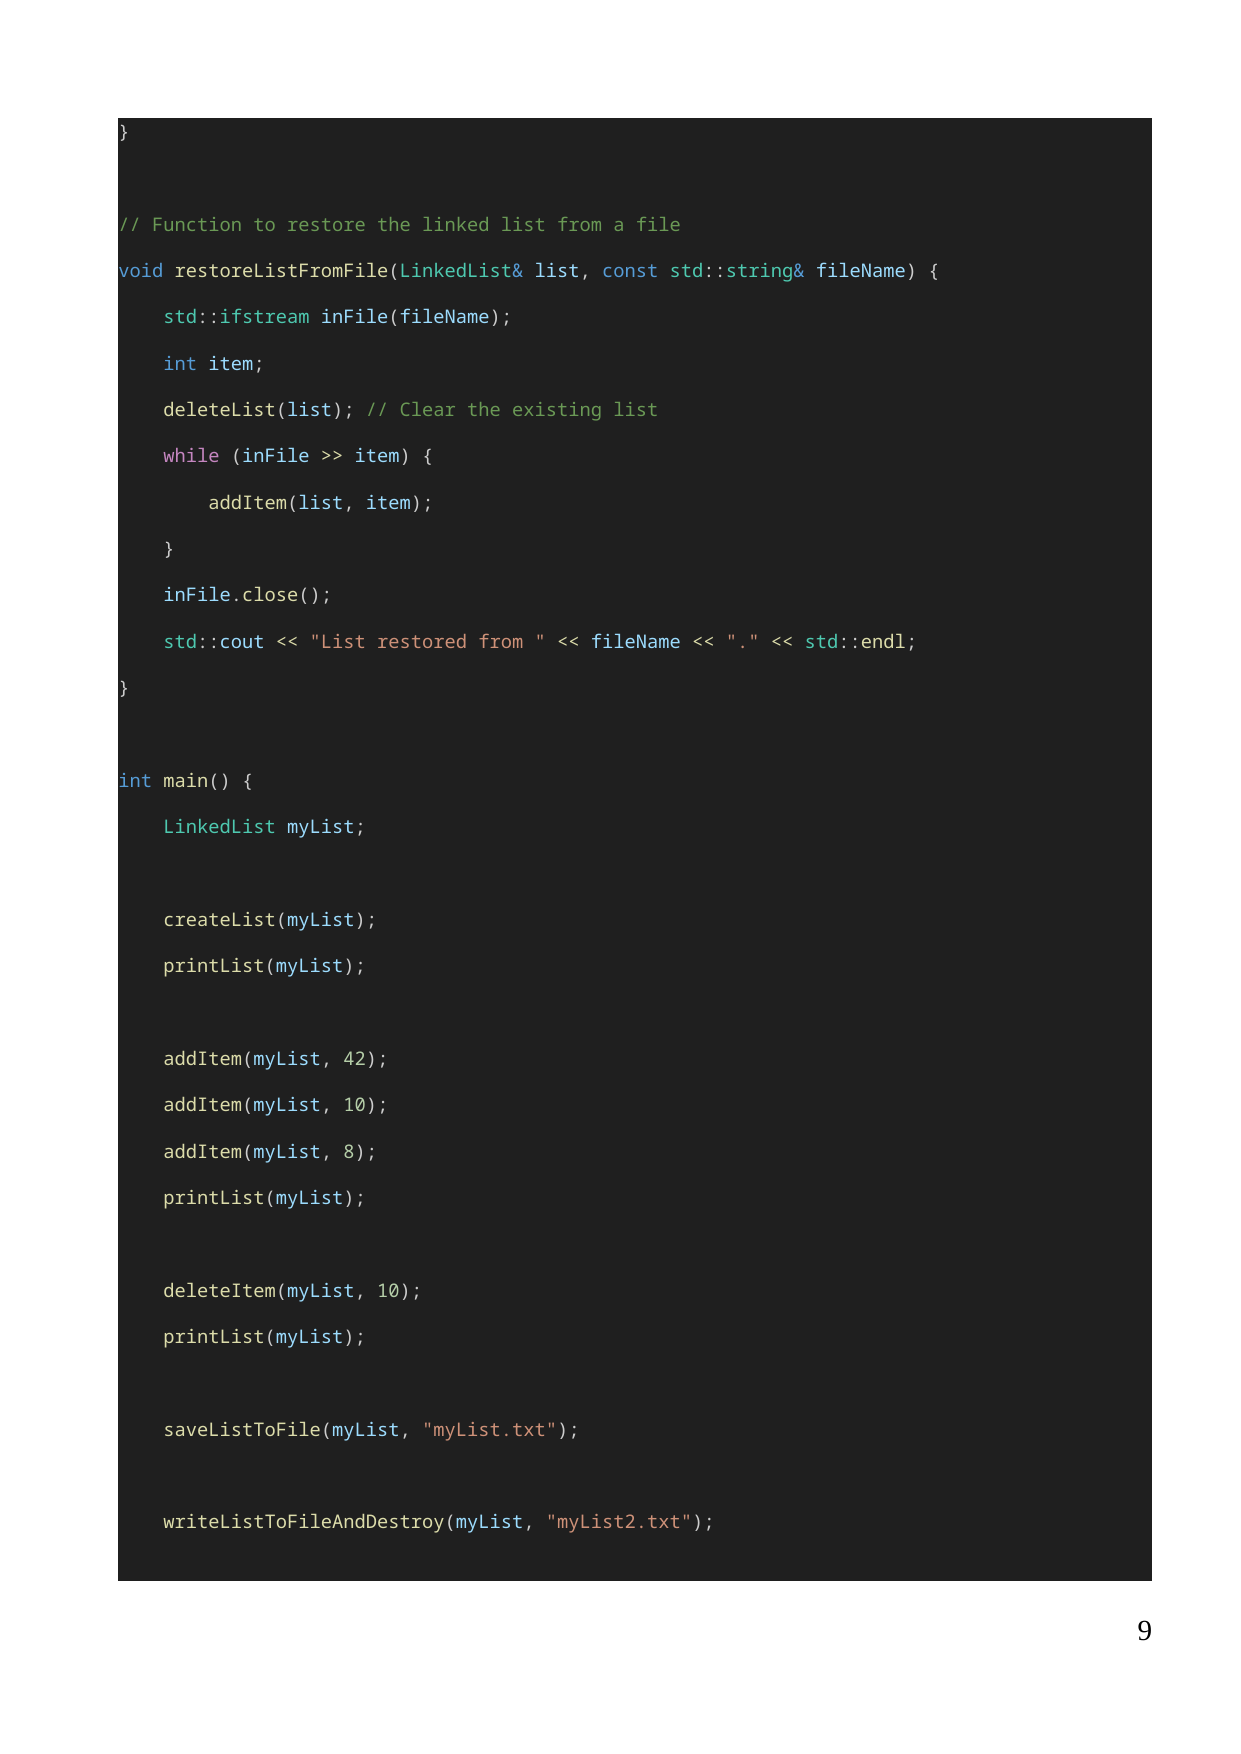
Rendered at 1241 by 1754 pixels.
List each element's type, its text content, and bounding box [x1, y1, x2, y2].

text addItem(myList, 8); [118, 1138, 1152, 1163]
text inFile.close(); [118, 582, 1152, 607]
text int item; [118, 350, 1152, 375]
text deleteList(list); // Clear the existing list [118, 396, 1152, 422]
text saveListToFile(myList, "myList.txt"); [118, 1416, 1152, 1442]
text } [118, 535, 1152, 561]
text writeListToFileAndDestroy(myList, "myList2.txt"); [118, 1509, 1152, 1534]
text printList(myList); [118, 952, 1152, 978]
text int main() { [118, 767, 1152, 793]
text } [118, 674, 1152, 700]
text deleteItem(myList, 10); [118, 1277, 1152, 1302]
text printList(myList); [118, 1323, 1152, 1349]
text while (inFile >> item) { [118, 443, 1152, 468]
text std::cout << "List restored from " << fileName << "." << std::endl; [118, 628, 1152, 653]
text addItem(myList, 42); [118, 1045, 1152, 1071]
text LinkedList myList; [118, 813, 1152, 839]
text addItem(list, item); [118, 489, 1152, 514]
text printList(myList); [118, 1184, 1152, 1210]
text } [118, 118, 1152, 144]
text addItem(myList, 10); [118, 1092, 1152, 1117]
text std::ifstream inFile(fileName); [118, 303, 1152, 329]
text void restoreListFromFile(LinkedList& list, const std::string& fileName) { [118, 257, 1152, 283]
text createList(myList); [118, 906, 1152, 932]
text // Function to restore the linked list from a file [118, 211, 1152, 236]
